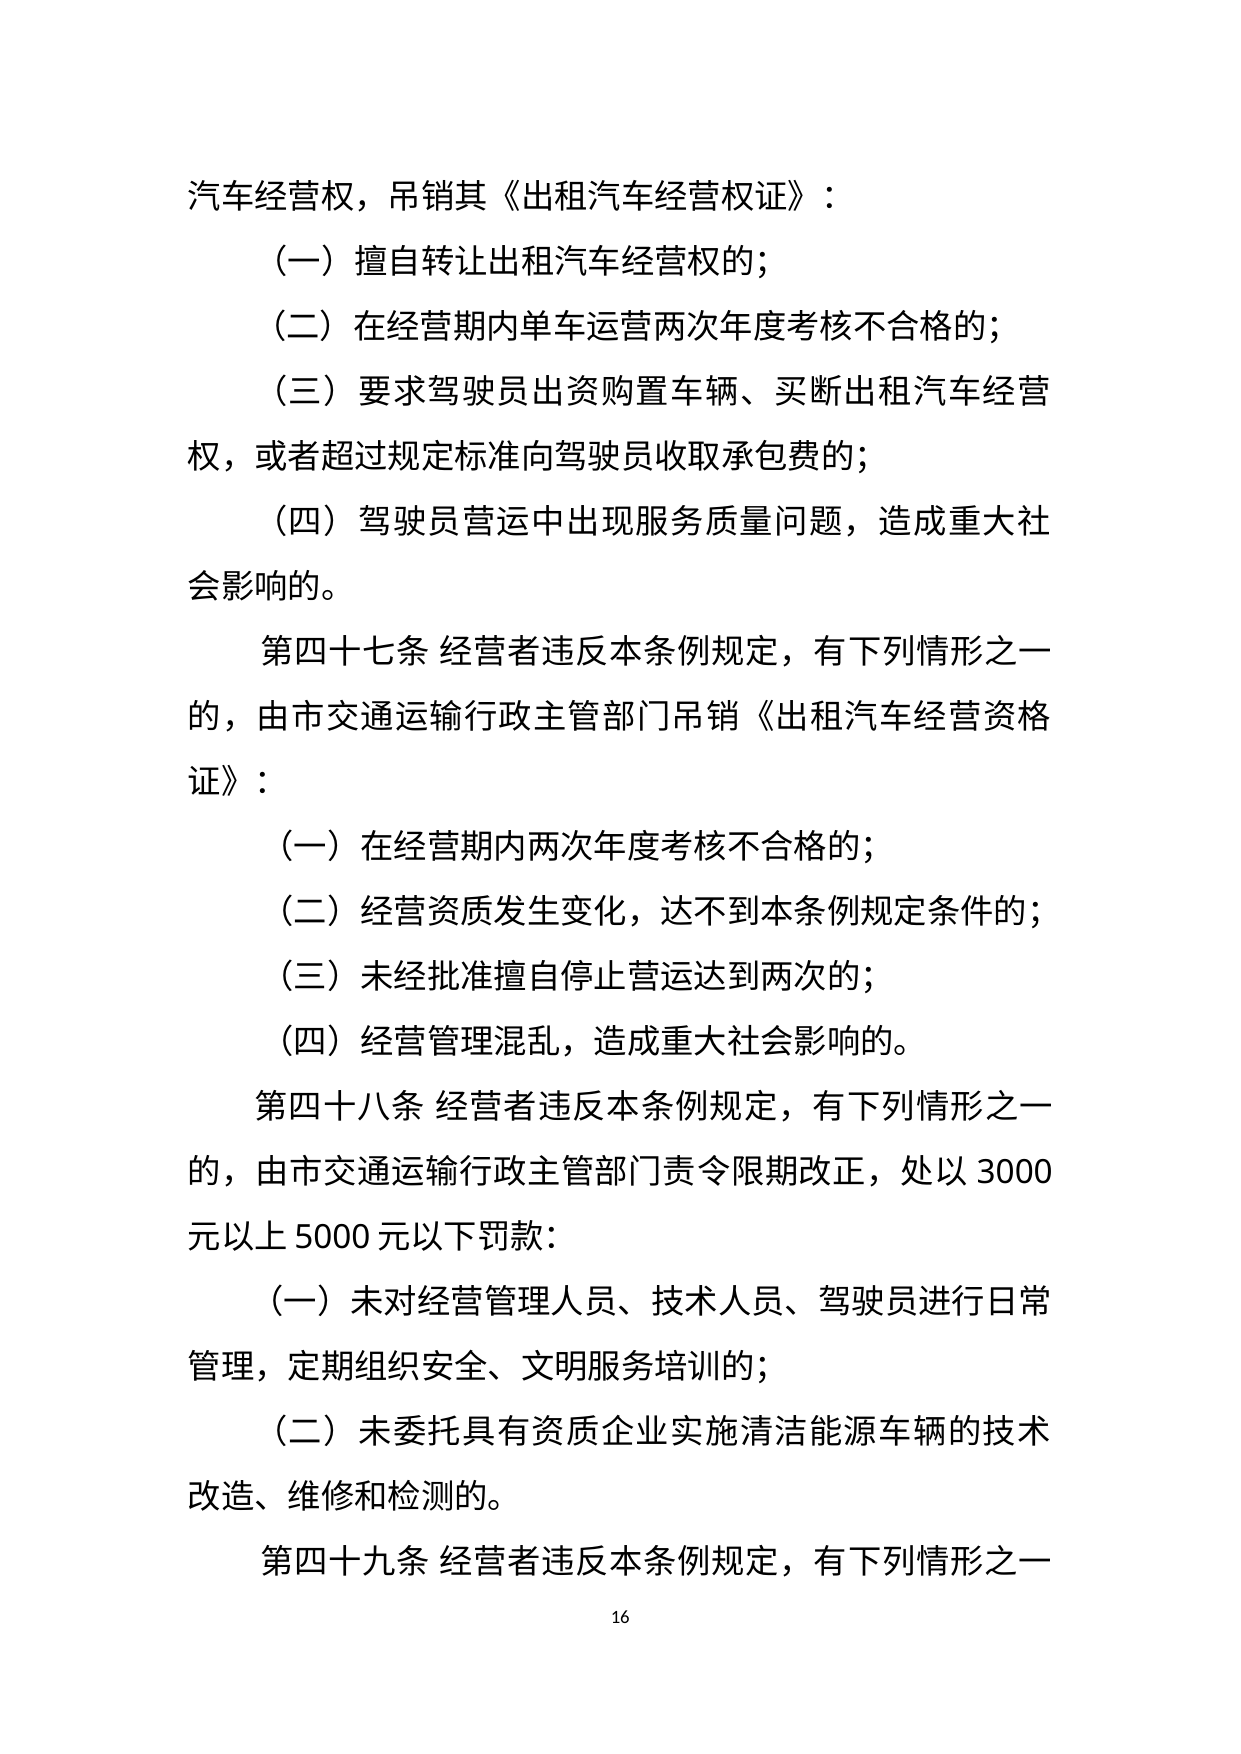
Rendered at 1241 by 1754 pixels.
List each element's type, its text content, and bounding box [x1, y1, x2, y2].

text 第四十八条 经营者违反本条例规定，有下列情形之一的，由市交通运输行政主管部门责令限期改正，处以3000元以上5000元以下罚款： [187, 1072, 1053, 1267]
text （四）经营管理混乱，造成重大社会影响的。 [187, 1007, 1053, 1072]
text 第四十七条 经营者违反本条例规定，有下列情形之一的，由市交通运输行政主管部门吊销《出租汽车经营资格证》： [187, 617, 1053, 812]
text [187, 1527, 1053, 1592]
text （一）在经营期内两次年度考核不合格的； [187, 812, 1053, 877]
text （三）未经批准擅自停止营运达到两次的； [187, 942, 1053, 1007]
text （四）驾驶员营运中出现服务质量问题，造成重大社会影响的。 [187, 487, 1053, 617]
text （一）未对经营管理人员、技术人员、驾驶员进行日常管理，定期组织安全、文明服务培训的； [187, 1267, 1053, 1397]
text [187, 162, 1053, 227]
text （二）经营资质发生变化，达不到本条例规定条件的； [187, 877, 1053, 942]
list （一）擅自转让出租汽车经营权的； [187, 227, 1053, 292]
text （二）未委托具有资质企业实施清洁能源车辆的技术改造、维修和检测的。 [187, 1397, 1053, 1527]
text （三）要求驾驶员出资购置车辆、买断出租汽车经营权，或者超过规定标准向驾驶员收取承包费的； [187, 357, 1053, 487]
text （二）在经营期内单车运营两次年度考核不合格的； [187, 292, 1053, 357]
